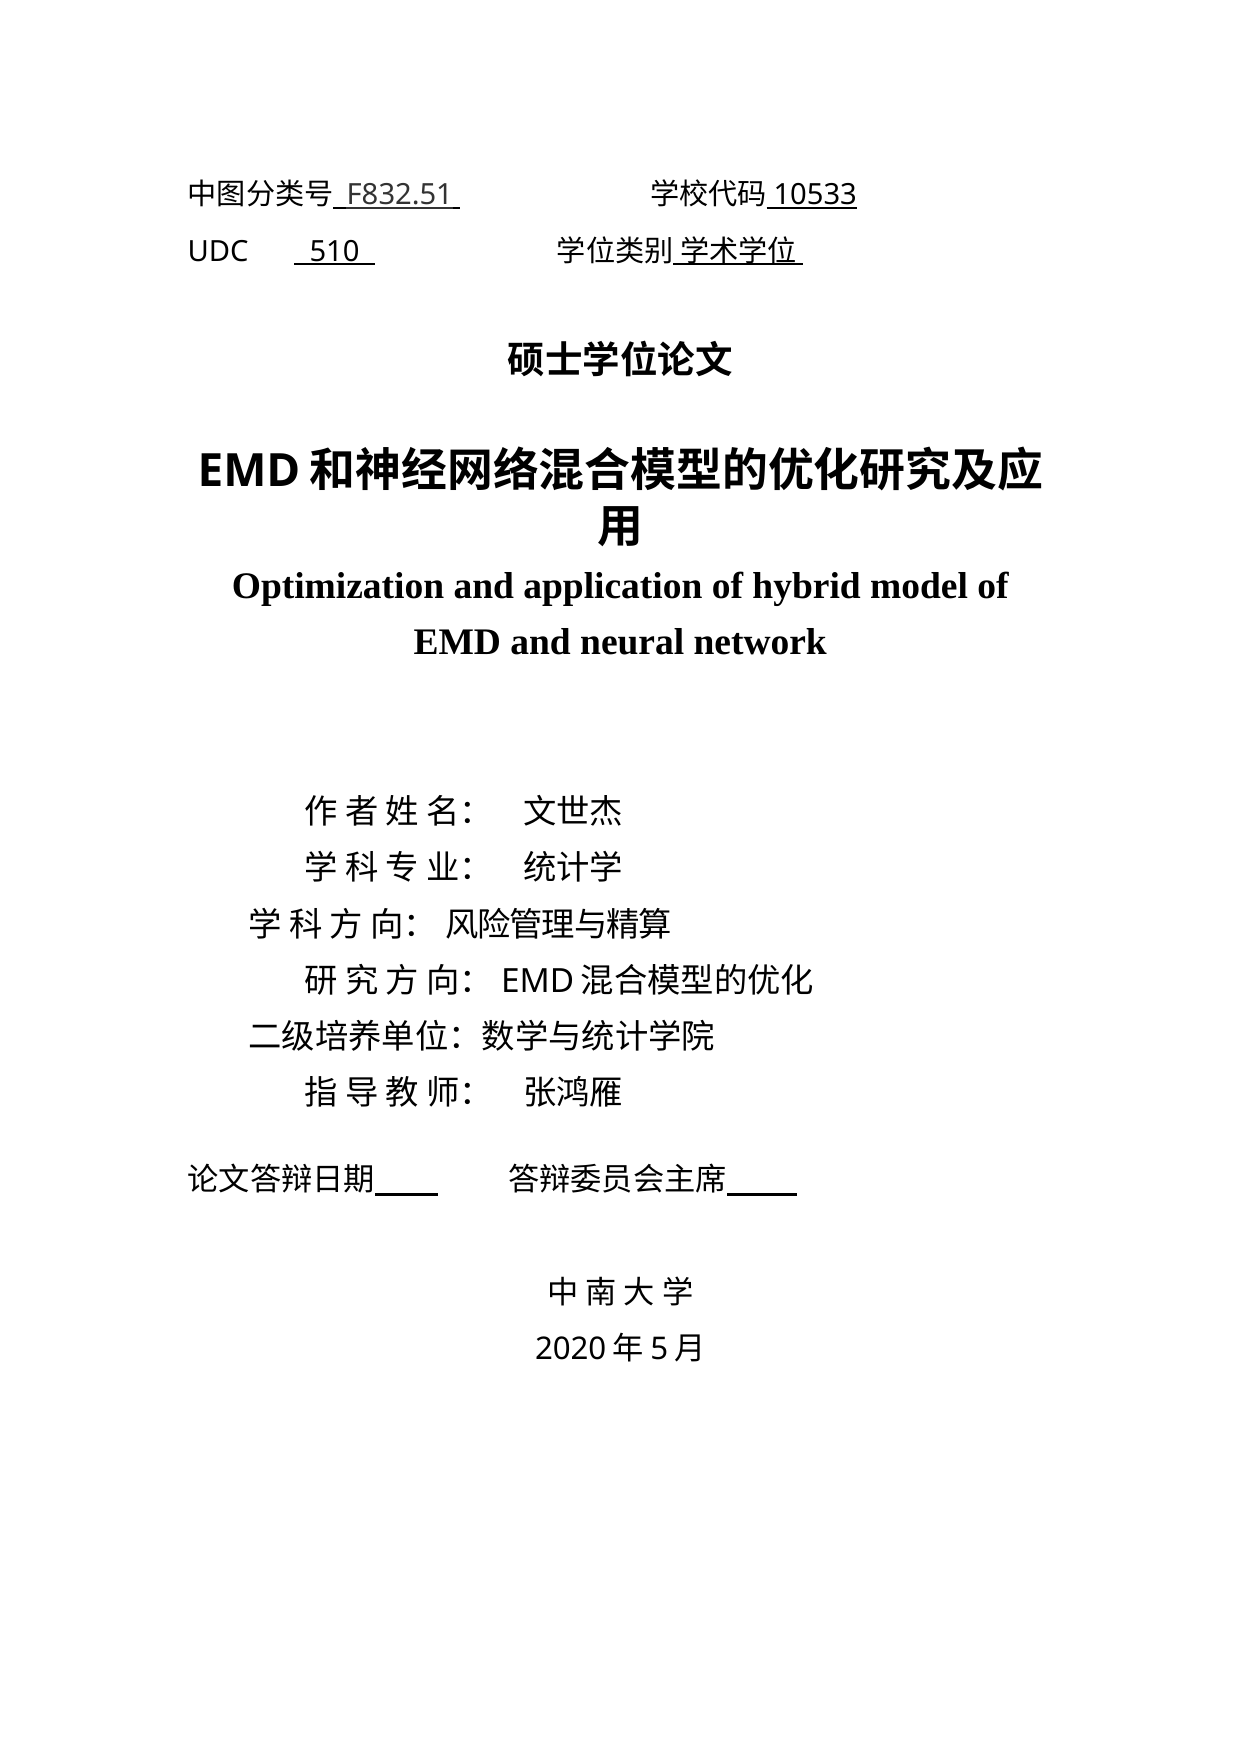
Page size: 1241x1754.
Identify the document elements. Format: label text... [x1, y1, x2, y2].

text 中 南 大 学 [187, 1258, 1053, 1314]
text 论文答辩日期 答辩委员会主席 [187, 1146, 1053, 1202]
text EMD和神经网络混合模型的优化研究及应用 [187, 441, 1053, 553]
text Optimization and application of hybrid model of EMD and neural network [187, 553, 1053, 666]
text UDC 510 学位类别 学术学位 [187, 216, 1053, 272]
text 学 科 专 业： 统计学 [187, 835, 1053, 891]
text 研 究 方 向： EMD混合模型的优化 [187, 947, 1053, 1003]
text 中图分类号 F832.51 学校代码 10533 [187, 160, 1053, 216]
text 作 者 姓 名： 文世杰 [187, 778, 1053, 835]
text 学 科 方 向： 风险管理与精算 [187, 891, 1053, 947]
text 二级培养单位：数学与统计学院 [187, 1003, 1053, 1060]
text 硕士学位论文 [187, 328, 1053, 385]
text 指 导 教 师： 张鸿雁 [187, 1060, 1053, 1116]
text 2020年5月 [187, 1314, 1053, 1371]
